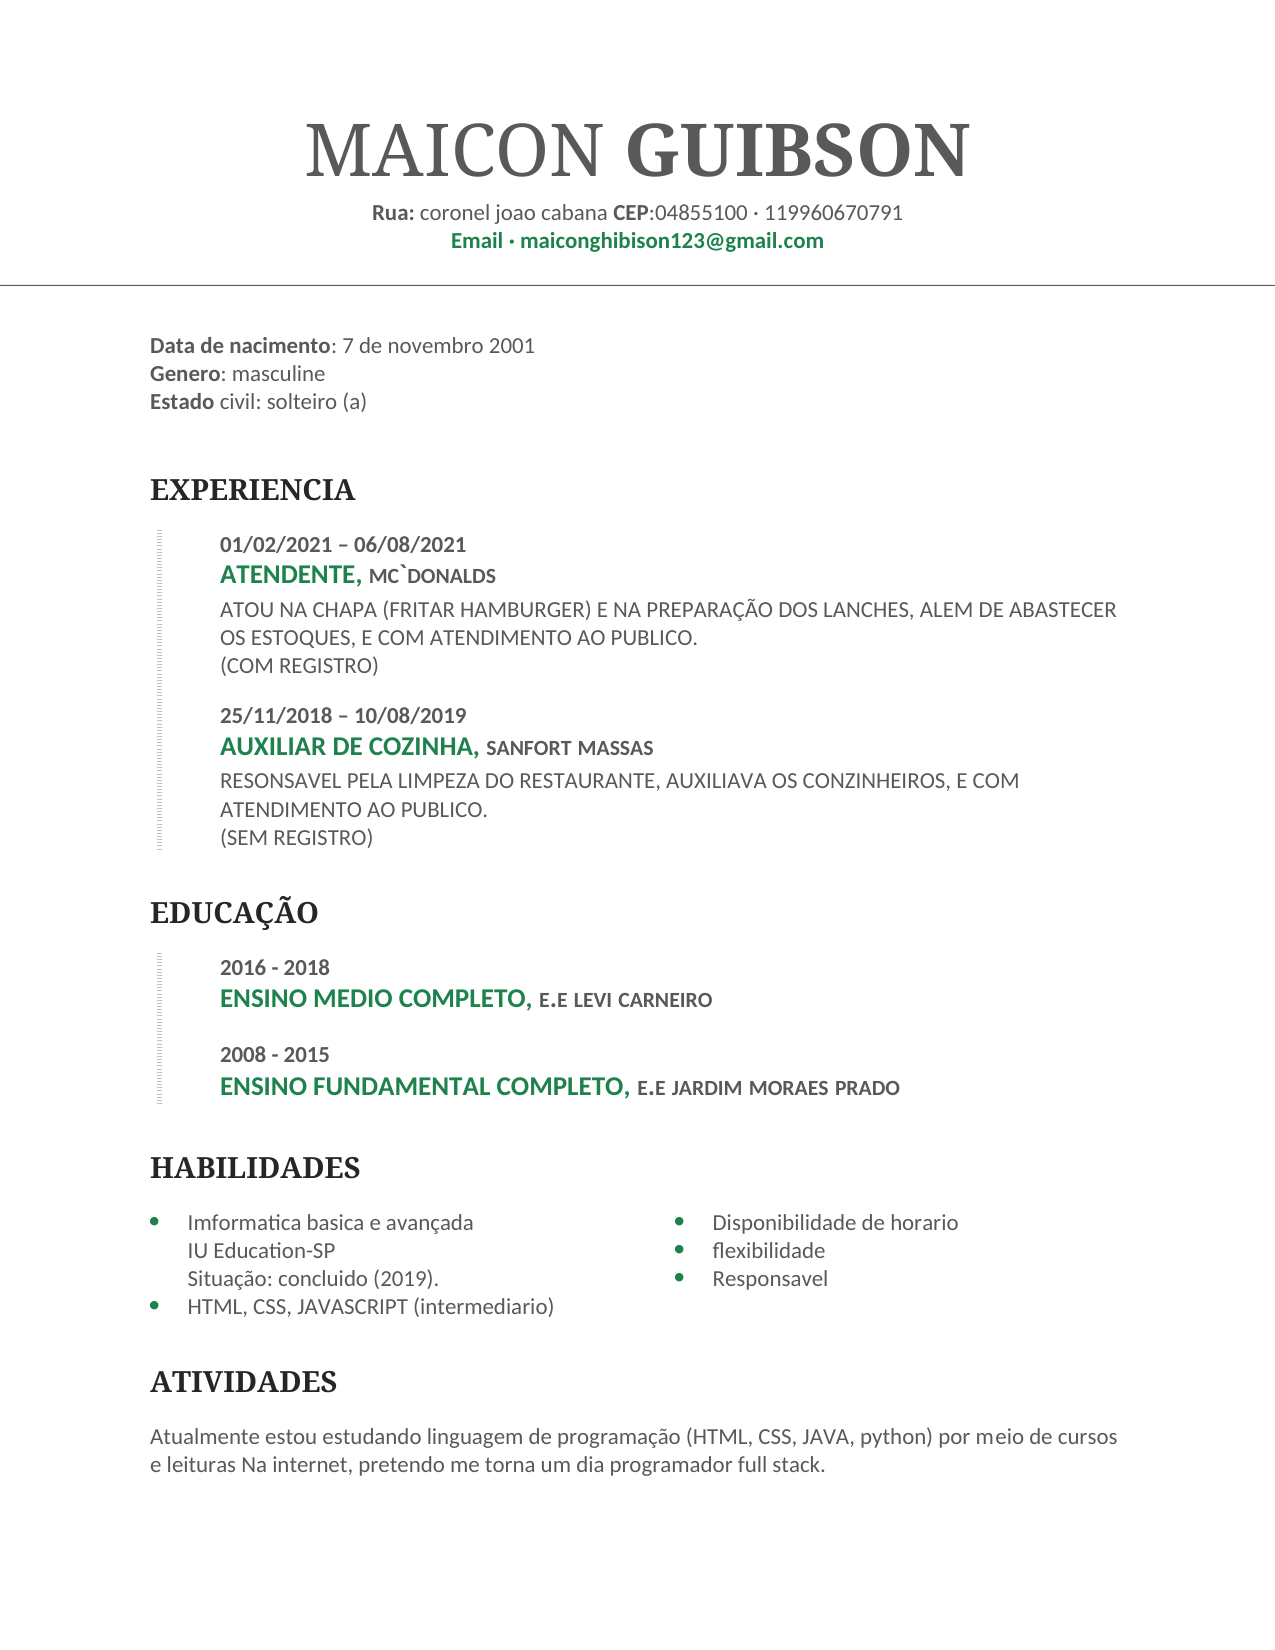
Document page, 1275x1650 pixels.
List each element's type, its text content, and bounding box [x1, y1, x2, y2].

subtitle educação [150, 892, 1125, 932]
subtitle habilidades [150, 1147, 1125, 1187]
text Atualmente estou estudando linguagem de programação (HTML, CSS, JAVA, python) por meio de cursos e leituras Na internet, pretendo me torna um dia programador full stack. [150, 1422, 1125, 1478]
table_cell 2008 - 2015 ensino fundamental completo, e.e jardim moraes prado [160, 1018, 1125, 1106]
table_cell Data de nacimento: 7 de novembro 2001 Genero: masculine Estado civil: solteiro (a) [150, 286, 1125, 427]
table_cell 25/11/2018 – 10/08/2019 auxiliar de cozinha, sanfort massas resonsavel pela limpeza do restaurante, auxiliava os conzinheiros, e com atendimento ao publico. (sem registro) [160, 679, 1125, 851]
subtitle experiencia [150, 469, 1125, 509]
subtitle atividades [150, 1362, 1125, 1401]
table_header 01/02/2021 – 06/08/2021 atendente, mc`donalds Atou na chapa (fritar hamburger) e na preparação dos lanches, alem de abastecer os estoques, e com atendimento ao publico. (com registro) [160, 530, 1125, 679]
table_header 2016 - 2018 ensino medio completo, e.e levi carneiro [160, 953, 1125, 1018]
table_header Imformatica basica e avançada IU Education-SP Situação: concluido (2019). HTML, CSS, JAVASCRIPT (intermediario) [150, 1208, 637, 1320]
table_header Disponibilidade de horario flexibilidade Responsavel [638, 1208, 1125, 1320]
table_header maicon guibson Rua: coronel joao cabana CEP:04855100 119960670791 maiconghibison123@gmail.com [150, 99, 1125, 286]
